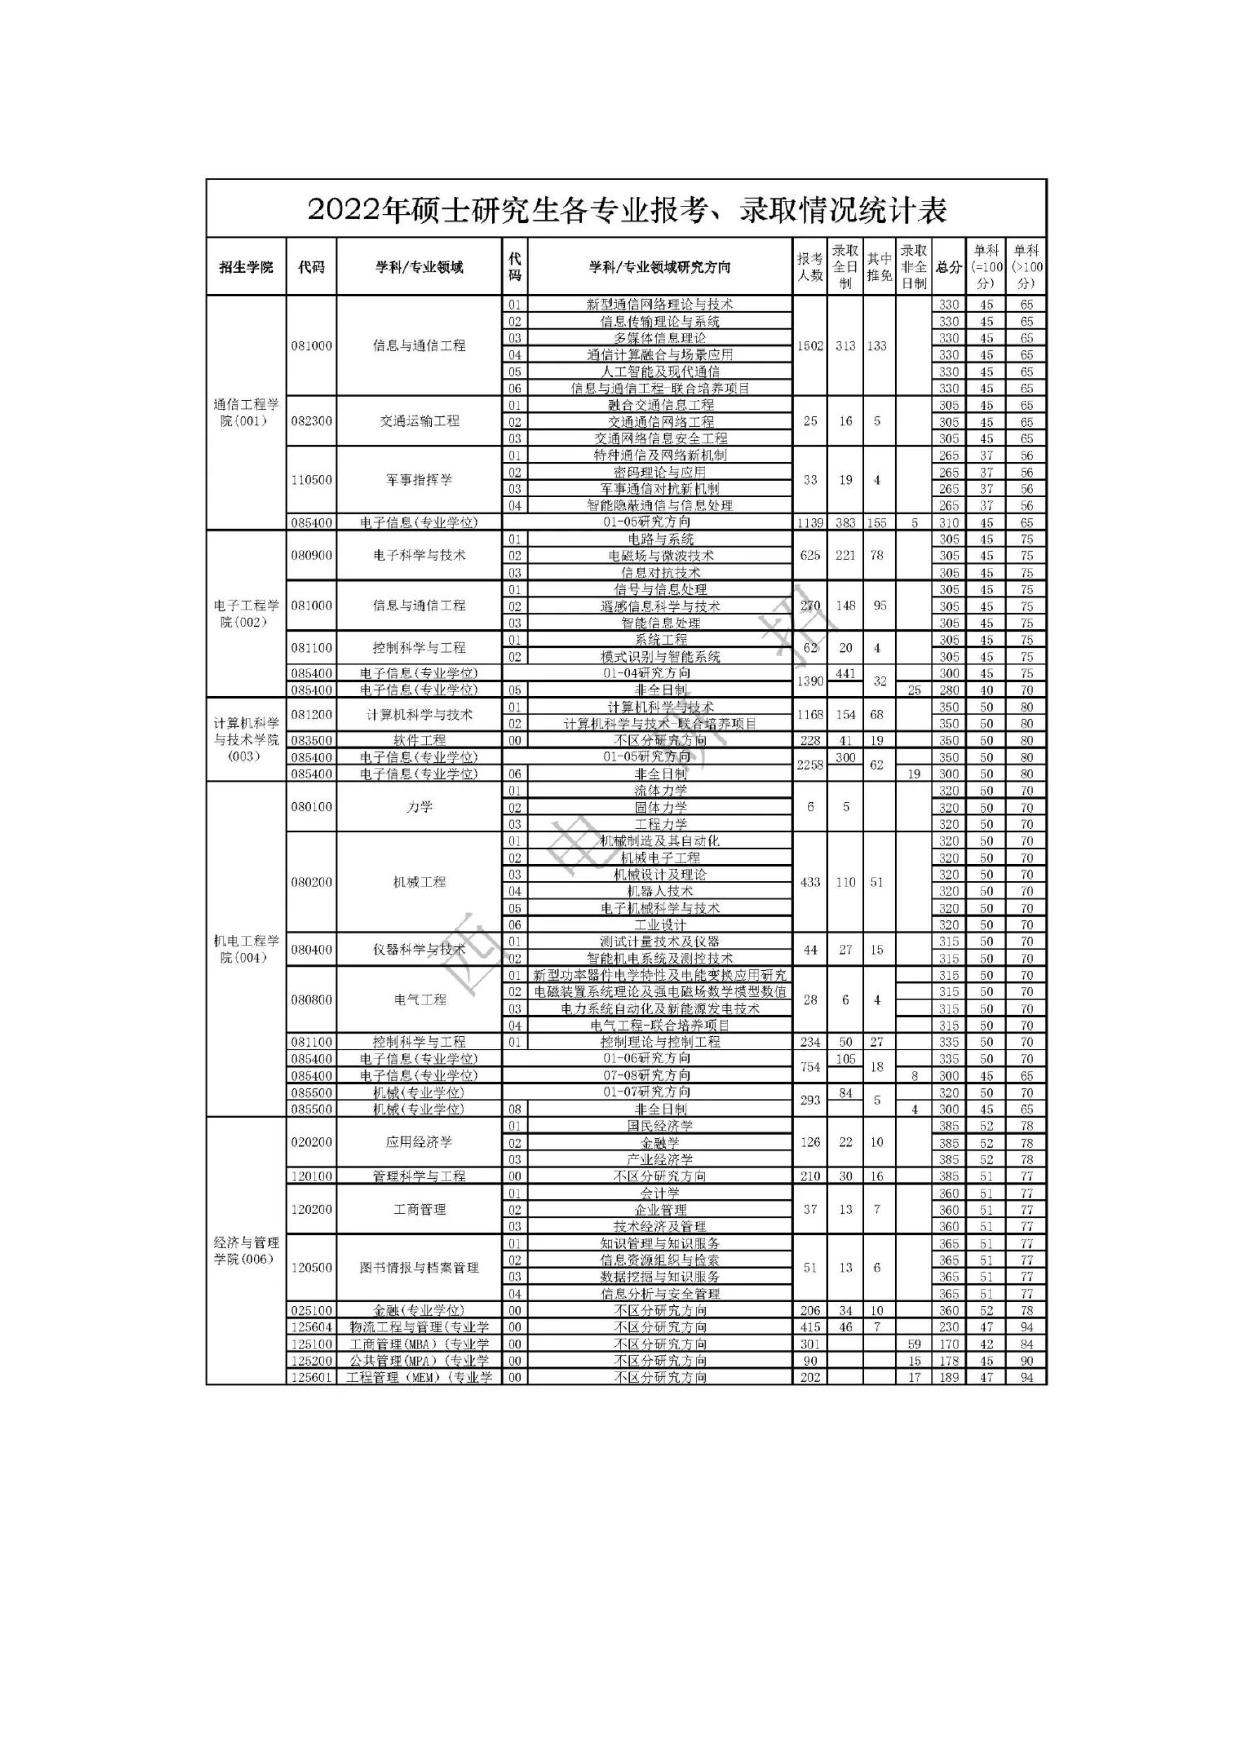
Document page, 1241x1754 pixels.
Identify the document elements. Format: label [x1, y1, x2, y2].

picture [187, 162, 1072, 1412]
